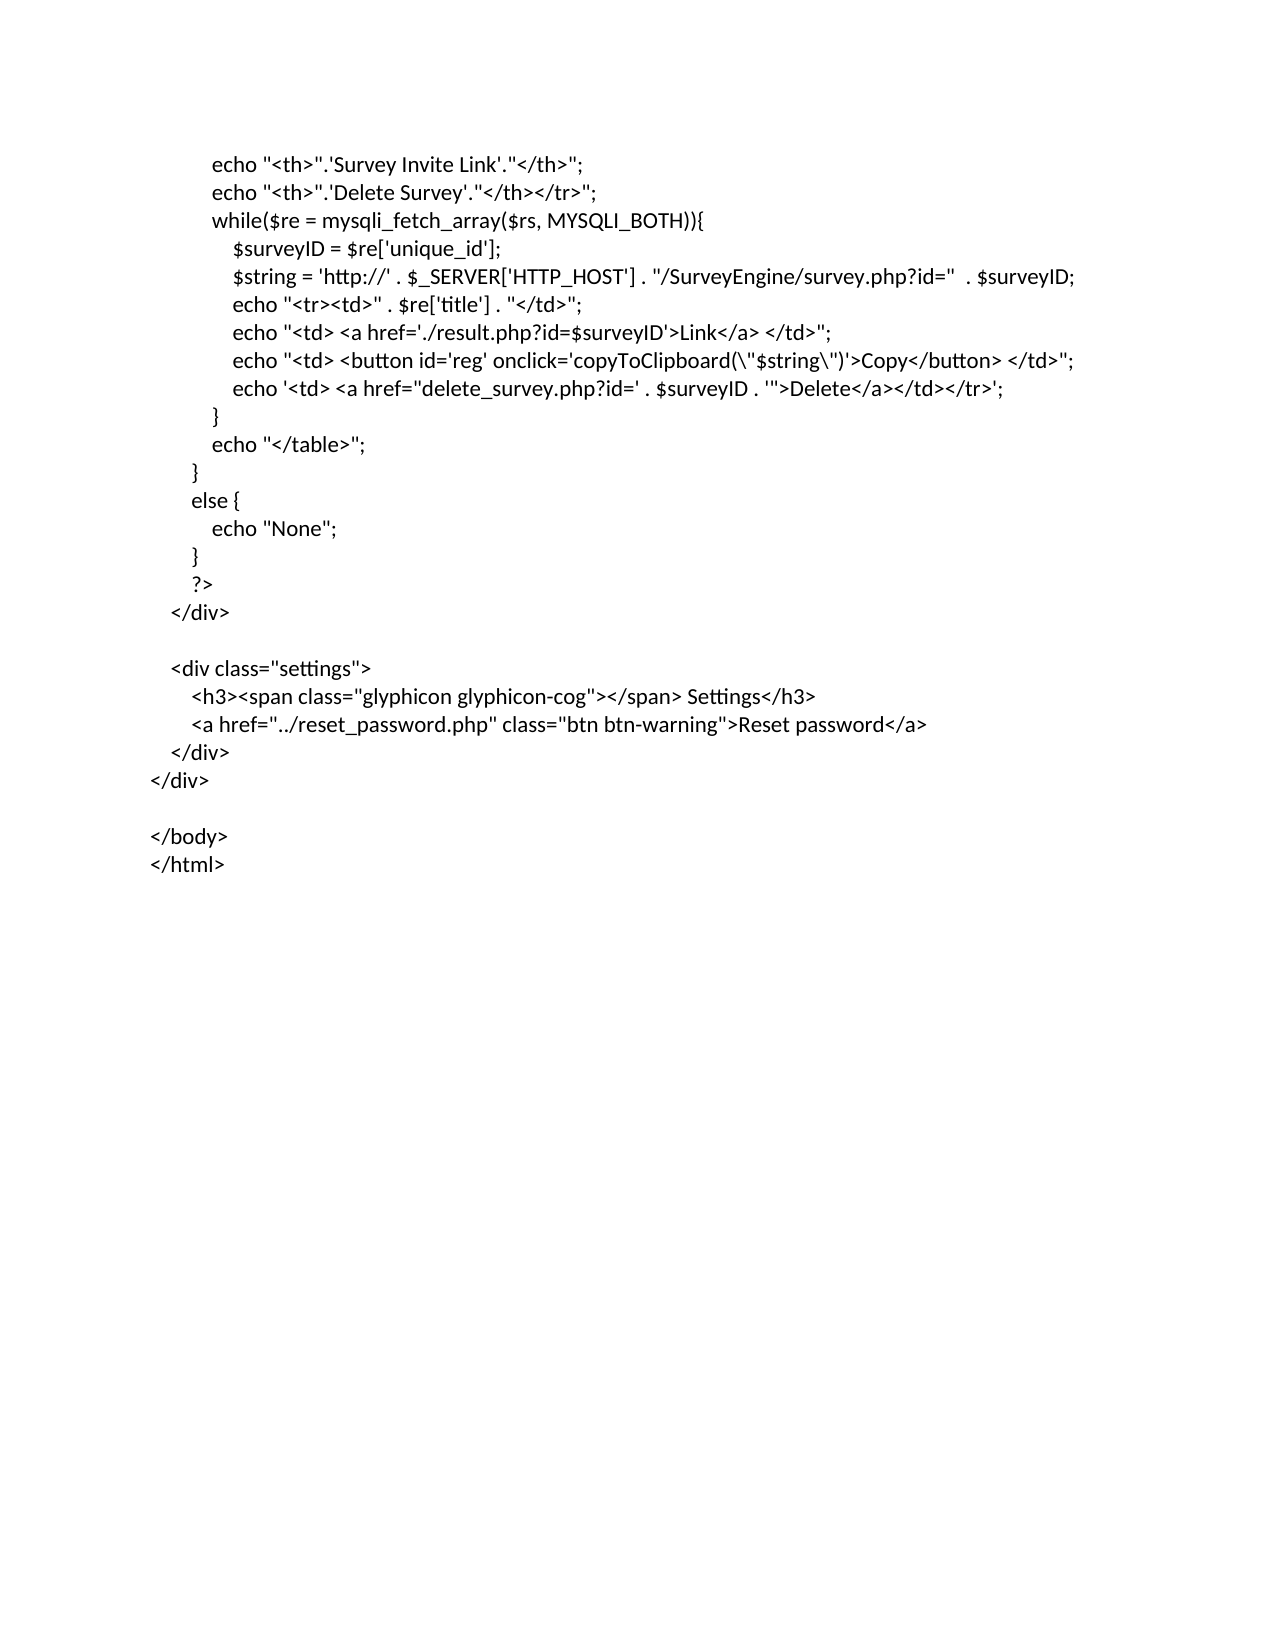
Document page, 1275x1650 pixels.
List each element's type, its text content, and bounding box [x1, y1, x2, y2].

text $string = 'http://' . $_SERVER['HTTP_HOST'] . "/SurveyEngine/survey.php?id=" . $surveyID; [150, 262, 1125, 290]
text $surveyID = $re['unique_id']; [150, 234, 1125, 262]
text else { [150, 486, 1125, 514]
text echo "<th>".'Delete Survey'."</th></tr>"; [150, 178, 1125, 206]
text } [150, 458, 1125, 486]
text <div class="settings"> [150, 654, 1125, 682]
text echo "<th>".'Survey Invite Link'."</th>"; [150, 150, 1125, 178]
text echo "<td> <button id='reg' onclick='copyToClipboard(\"$string\")'>Copy</button> </td>"; [150, 346, 1125, 374]
text <a href="../reset_password.php" class="btn btn-warning">Reset password</a> [150, 710, 1125, 738]
text ?> [150, 570, 1125, 598]
text echo '<td> <a href="delete_survey.php?id=' . $surveyID . '">Delete</a></td></tr>'; [150, 374, 1125, 402]
text } [150, 402, 1125, 430]
text </div> [150, 766, 1125, 794]
text <h3><span class="glyphicon glyphicon-cog"></span> Settings</h3> [150, 682, 1125, 710]
text </html> [150, 851, 1125, 878]
text echo "<td> <a href='./result.php?id=$surveyID'>Link</a> </td>"; [150, 318, 1125, 346]
text echo "</table>"; [150, 430, 1125, 458]
text </div> [150, 598, 1125, 626]
text while($re = mysqli_fetch_array($rs, MYSQLI_BOTH)){ [150, 206, 1125, 234]
text </body> [150, 822, 1125, 851]
text } [150, 542, 1125, 570]
text echo "None"; [150, 514, 1125, 542]
text </div> [150, 738, 1125, 766]
text echo "<tr><td>" . $re['title'] . "</td>"; [150, 290, 1125, 318]
